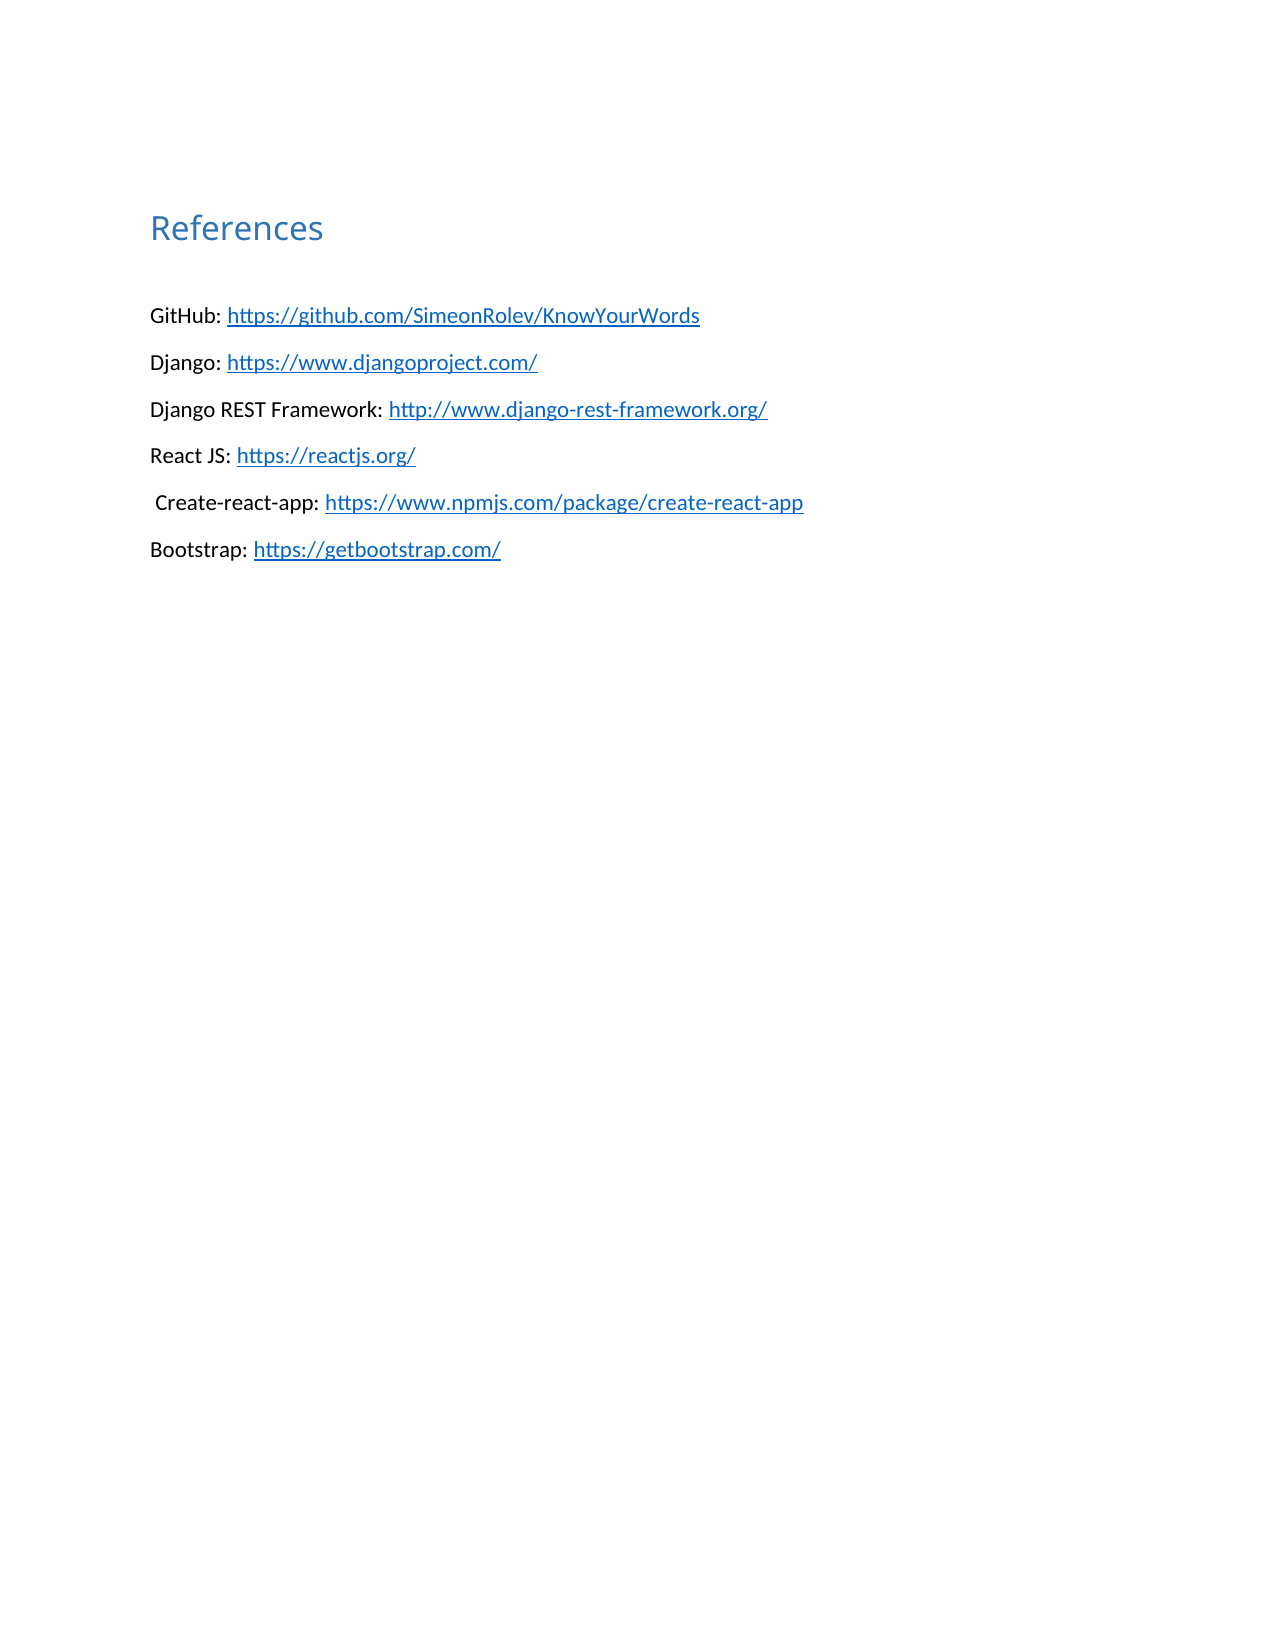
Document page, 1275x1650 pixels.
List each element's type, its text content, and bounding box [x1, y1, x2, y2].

text Create-react-app: https://www.npmjs.com/package/create-react-app [150, 488, 1125, 517]
text React JS: https://reactjs.org/ [150, 442, 1125, 470]
text Django REST Framework: http://www.django-rest-framework.org/ [150, 395, 1125, 423]
subtitle References [150, 205, 1125, 251]
text Django: https://www.djangoproject.com/ [150, 348, 1125, 376]
text GitHub: https://github.com/SimeonRolev/KnowYourWords [150, 301, 1125, 329]
text Bootstrap: https://getbootstrap.com/ [150, 535, 1125, 563]
